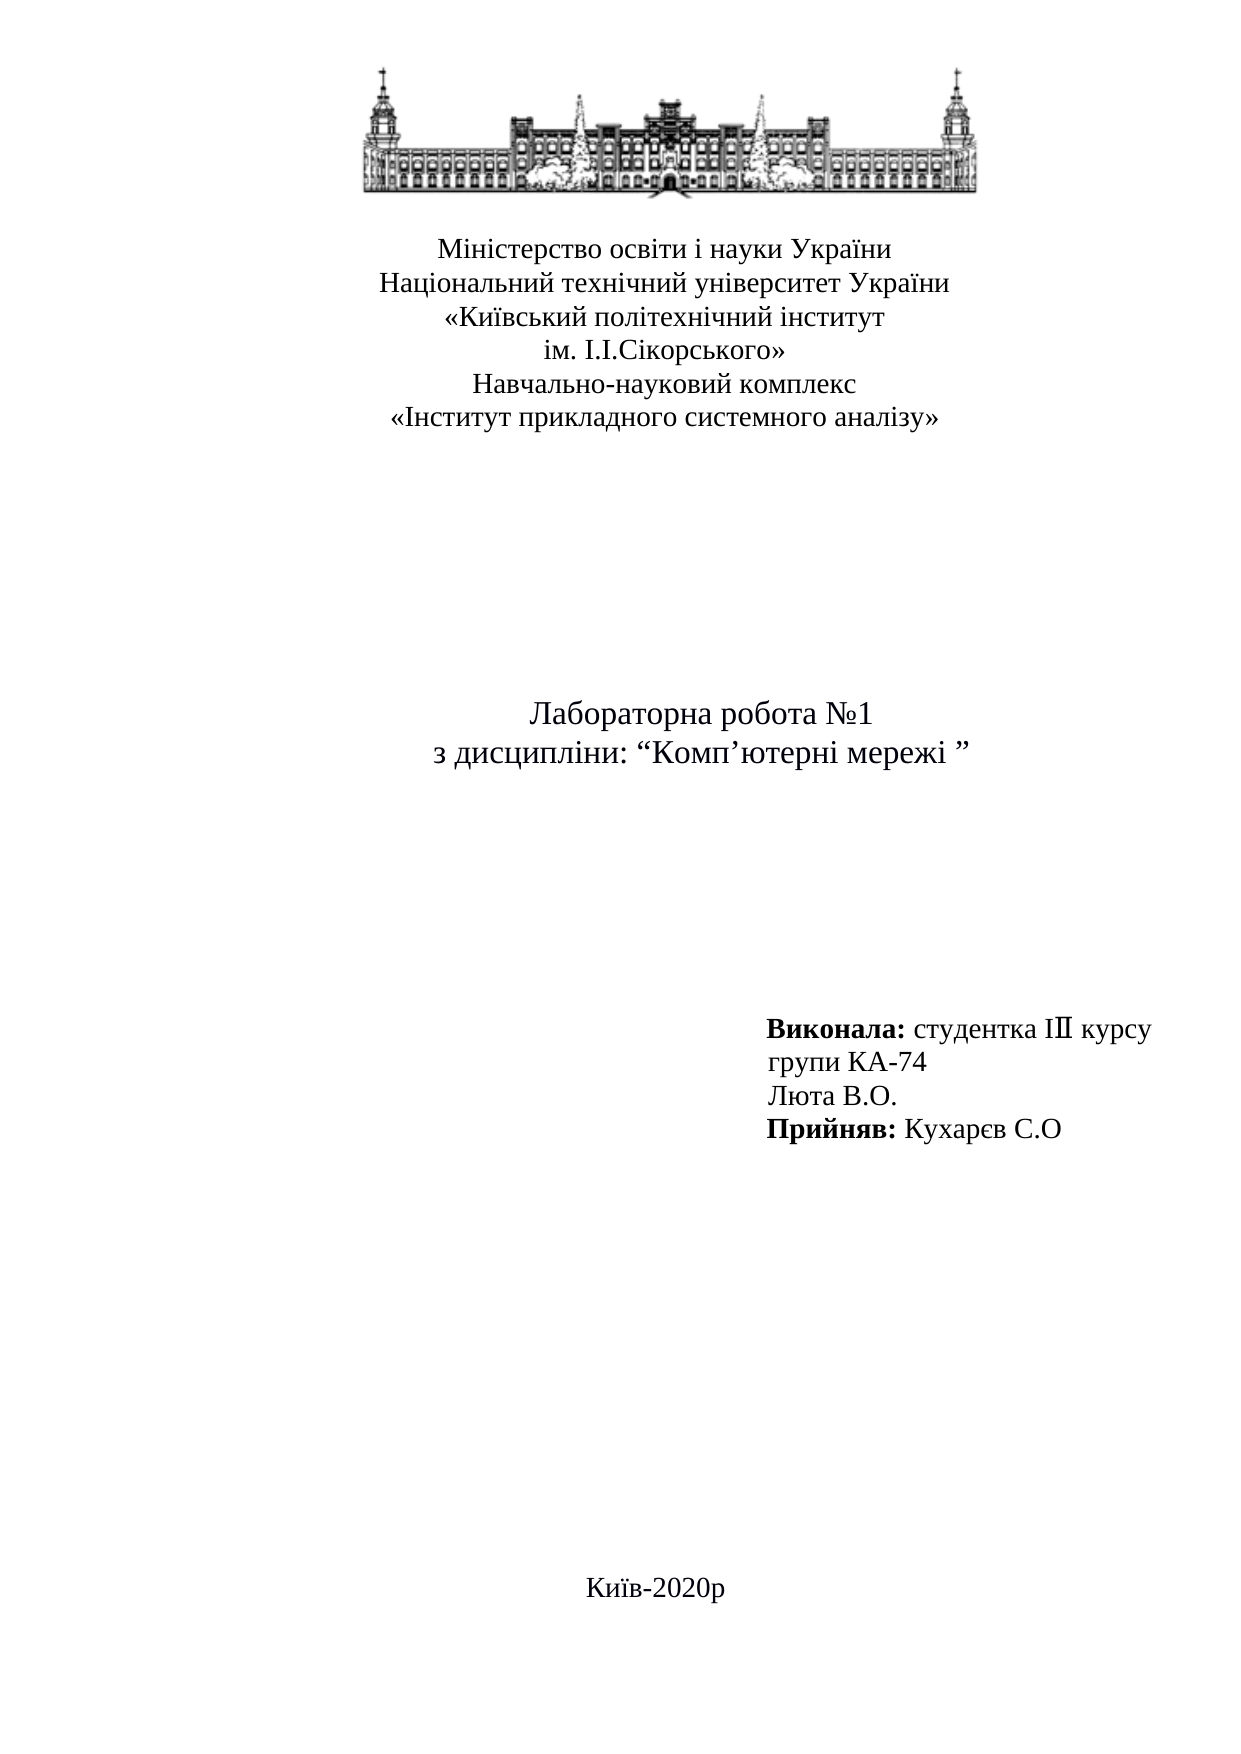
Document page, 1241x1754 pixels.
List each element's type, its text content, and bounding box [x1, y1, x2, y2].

picture [320, 41, 1007, 232]
text Люта В.О. [177, 1078, 1152, 1111]
text «Інститут прикладного системного аналізу» [177, 399, 1152, 433]
text Навчально-науковий комплекс [177, 366, 1152, 399]
text з дисципліни: “Комп’ютерні мережі ” [355, 732, 1047, 771]
text групи КА-74 [177, 1044, 1152, 1078]
text Виконала: студентка IⅡ курсу [177, 1011, 1152, 1044]
text «Київський політехнічний інститут [177, 299, 1152, 332]
text Міністерство освіти і науки України [177, 231, 1152, 265]
text ім. І.І.Сікорського» [177, 332, 1152, 366]
text Київ-2020р [177, 1570, 1047, 1603]
text Національний технічний університет України [177, 265, 1152, 299]
text Лабораторна робота №1 [356, 693, 1047, 731]
text Прийняв: Кухарєв С.О [693, 1111, 1152, 1145]
